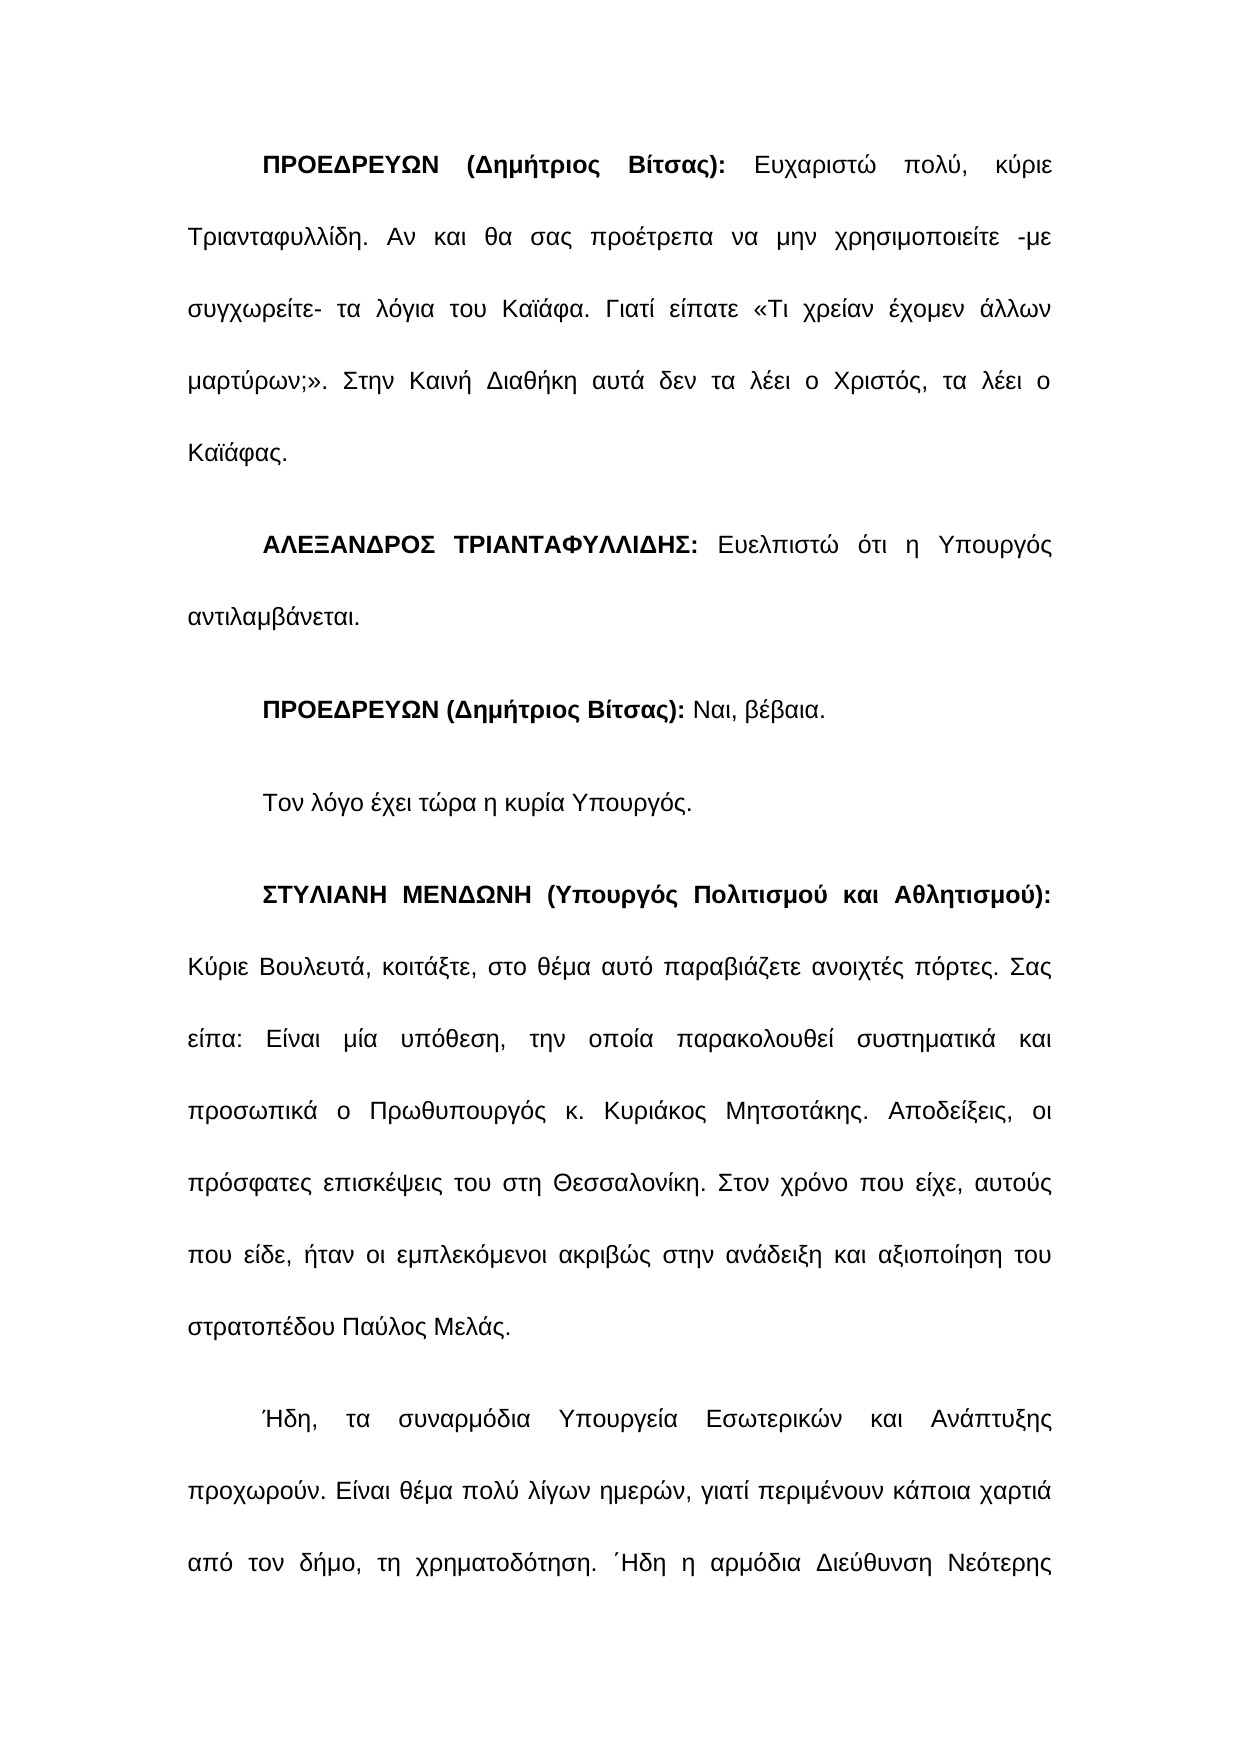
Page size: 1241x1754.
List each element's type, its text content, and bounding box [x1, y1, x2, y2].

text ΣΤΥΛΙΑΝΗ ΜΕΝΔΩΝΗ (Υπουργός Πολιτισμού και Αθλητισμού): Κύριε Βουλευτά, κοιτάξτε, στο θέμα αυτό παραβιάζετε ανοιχτές πόρτες. Σας είπα: Είναι μία υπόθεση, την οποία παρακολουθεί συστηματικά και προσωπικά ο Πρωθυπουργός κ. Κυριάκος Μητσοτάκης. Αποδείξεις, οι πρόσφατες επισκέψεις του στη Θεσσαλονίκη. Στον χρόνο που είχε, αυτούς που είδε, ήταν οι εμπλεκόμενοι ακριβώς στην ανάδειξη και αξιοποίηση του στρατοπέδου Παύλος Μελάς. [187, 880, 1053, 1340]
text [187, 1404, 1053, 1577]
text ΠΡΟΕΔΡΕΥΩΝ (Δημήτριος Βίτσας): Ναι, βέβαια. [187, 695, 1053, 723]
text ΠΡΟΕΔΡΕΥΩΝ (Δημήτριος Βίτσας): Ευχαριστώ πολύ, κύριε Τριανταφυλλίδη. Αν και θα σας προέτρεπα να μην χρησιμοποιείτε -με συγχωρείτε- τα λόγια του Καϊάφα. Γιατί είπατε «Τι χρείαν έχομεν άλλων μαρτύρων;». Στην Καινή Διαθήκη αυτά δεν τα λέει ο Χριστός, τα λέει ο Καϊάφας. [187, 150, 1053, 466]
text Τον λόγο έχει τώρα η κυρία Υπουργός. [187, 787, 1053, 816]
text ΑΛΕΞΑΝΔΡΟΣ ΤΡΙΑΝΤΑΦΥΛΛΙΔΗΣ: Ευελπιστώ ότι η Υπουργός αντιλαμβάνεται. [187, 530, 1053, 631]
